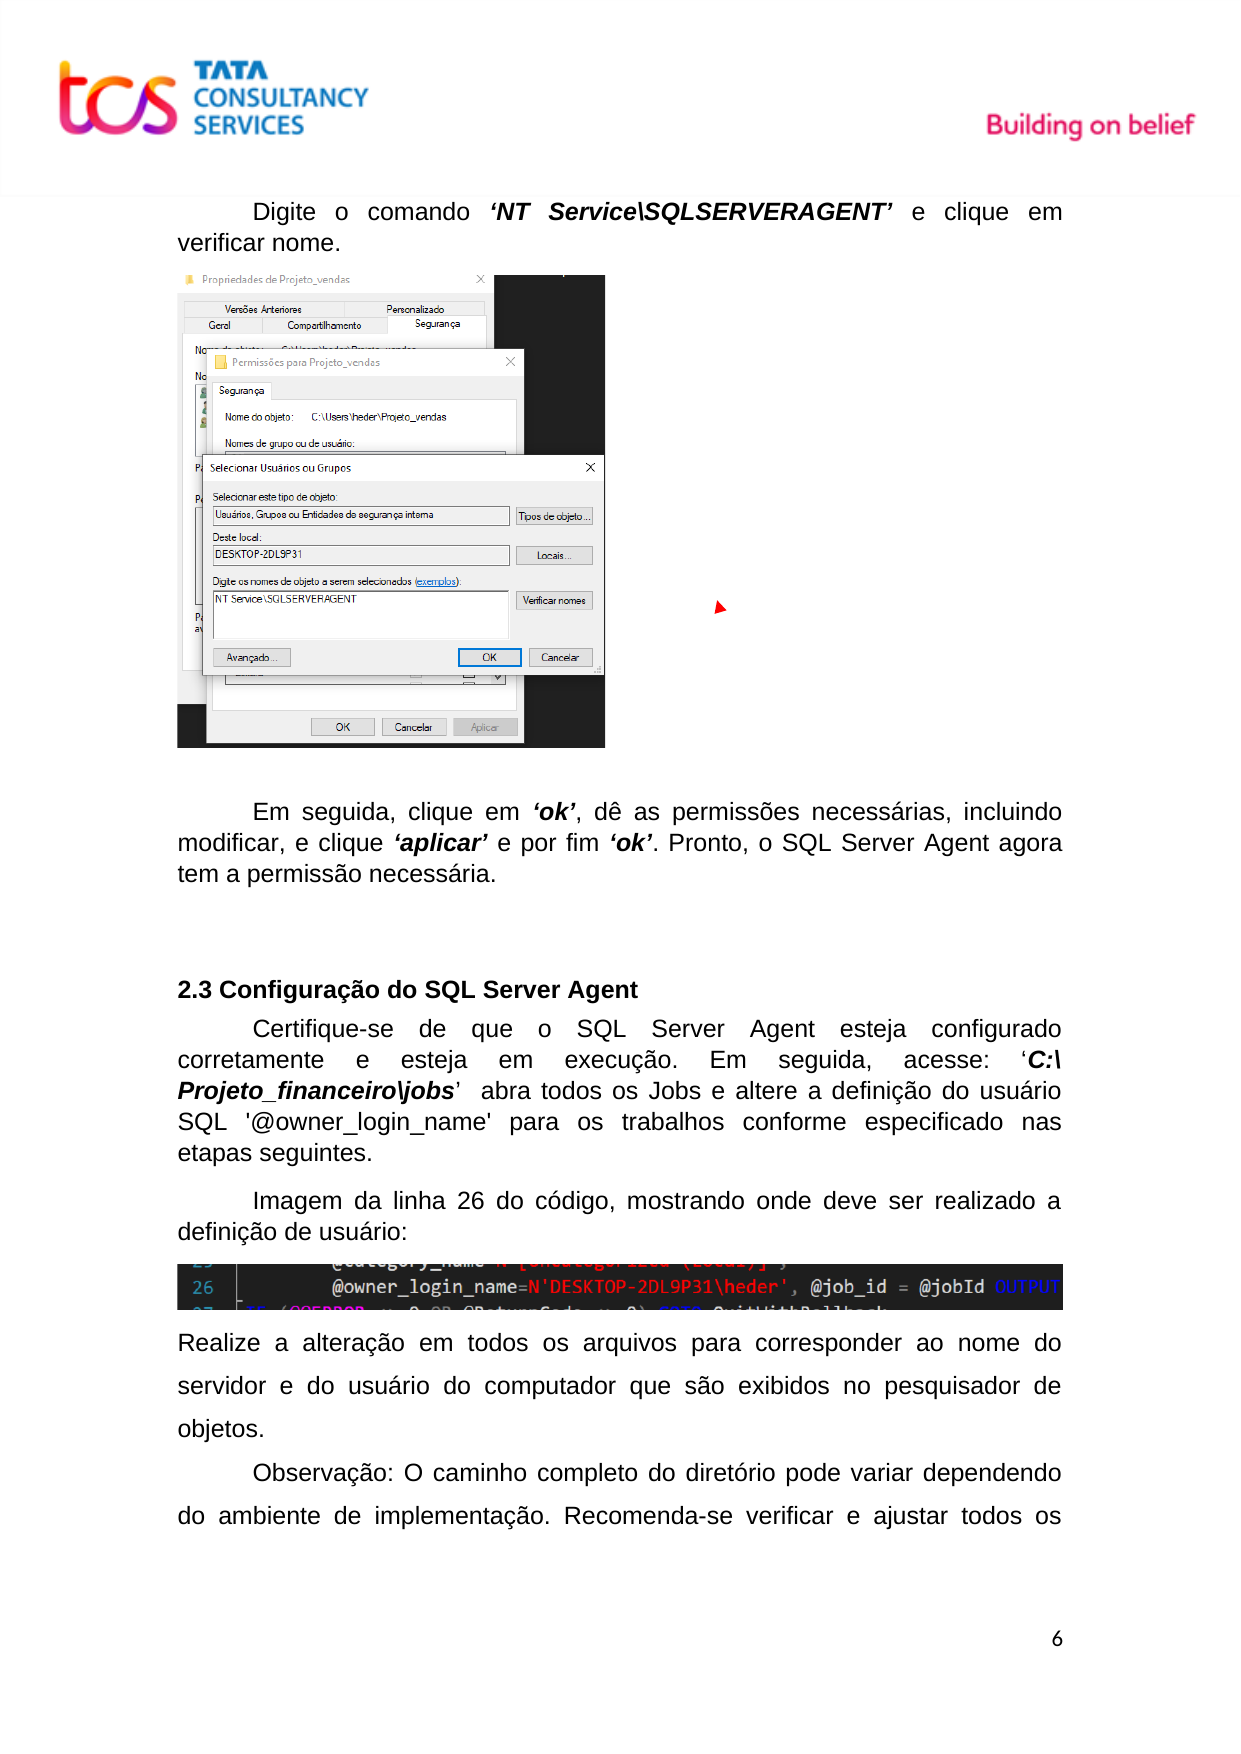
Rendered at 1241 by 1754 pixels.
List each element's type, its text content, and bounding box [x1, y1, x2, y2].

picture [177, 275, 606, 748]
text Imagem da linha 26 do código, mostrando onde deve ser realizado a definição de usuário: [177, 1186, 1063, 1246]
text Digite o comando ‘NT Service\SQLSERVERAGENT’ e clique em verificar nome. [177, 197, 1063, 256]
text Em seguida, clique em ‘ok’, dê as permissões necessárias, incluindo modificar, e clique ‘aplicar’ e por fim ‘ok’. Pronto, o SQL Server Agent agora tem a permissão necessária. [177, 766, 1063, 887]
picture [177, 1264, 1063, 1310]
text Certifique-se de que o SQL Server Agent esteja configurado corretamente e esteja em execução. Em seguida, acesse: ‘C:\ Projeto_financeiro\jobs’ abra todos os Jobs e altere a definição do usuário SQL '@owner_login_name' para os trabalhos conforme especificado nas etapas seguintes. [177, 1014, 1063, 1167]
subtitle 2.3 Configuração do SQL Server Agent [177, 975, 1063, 1003]
picture [0, 0, 1241, 197]
